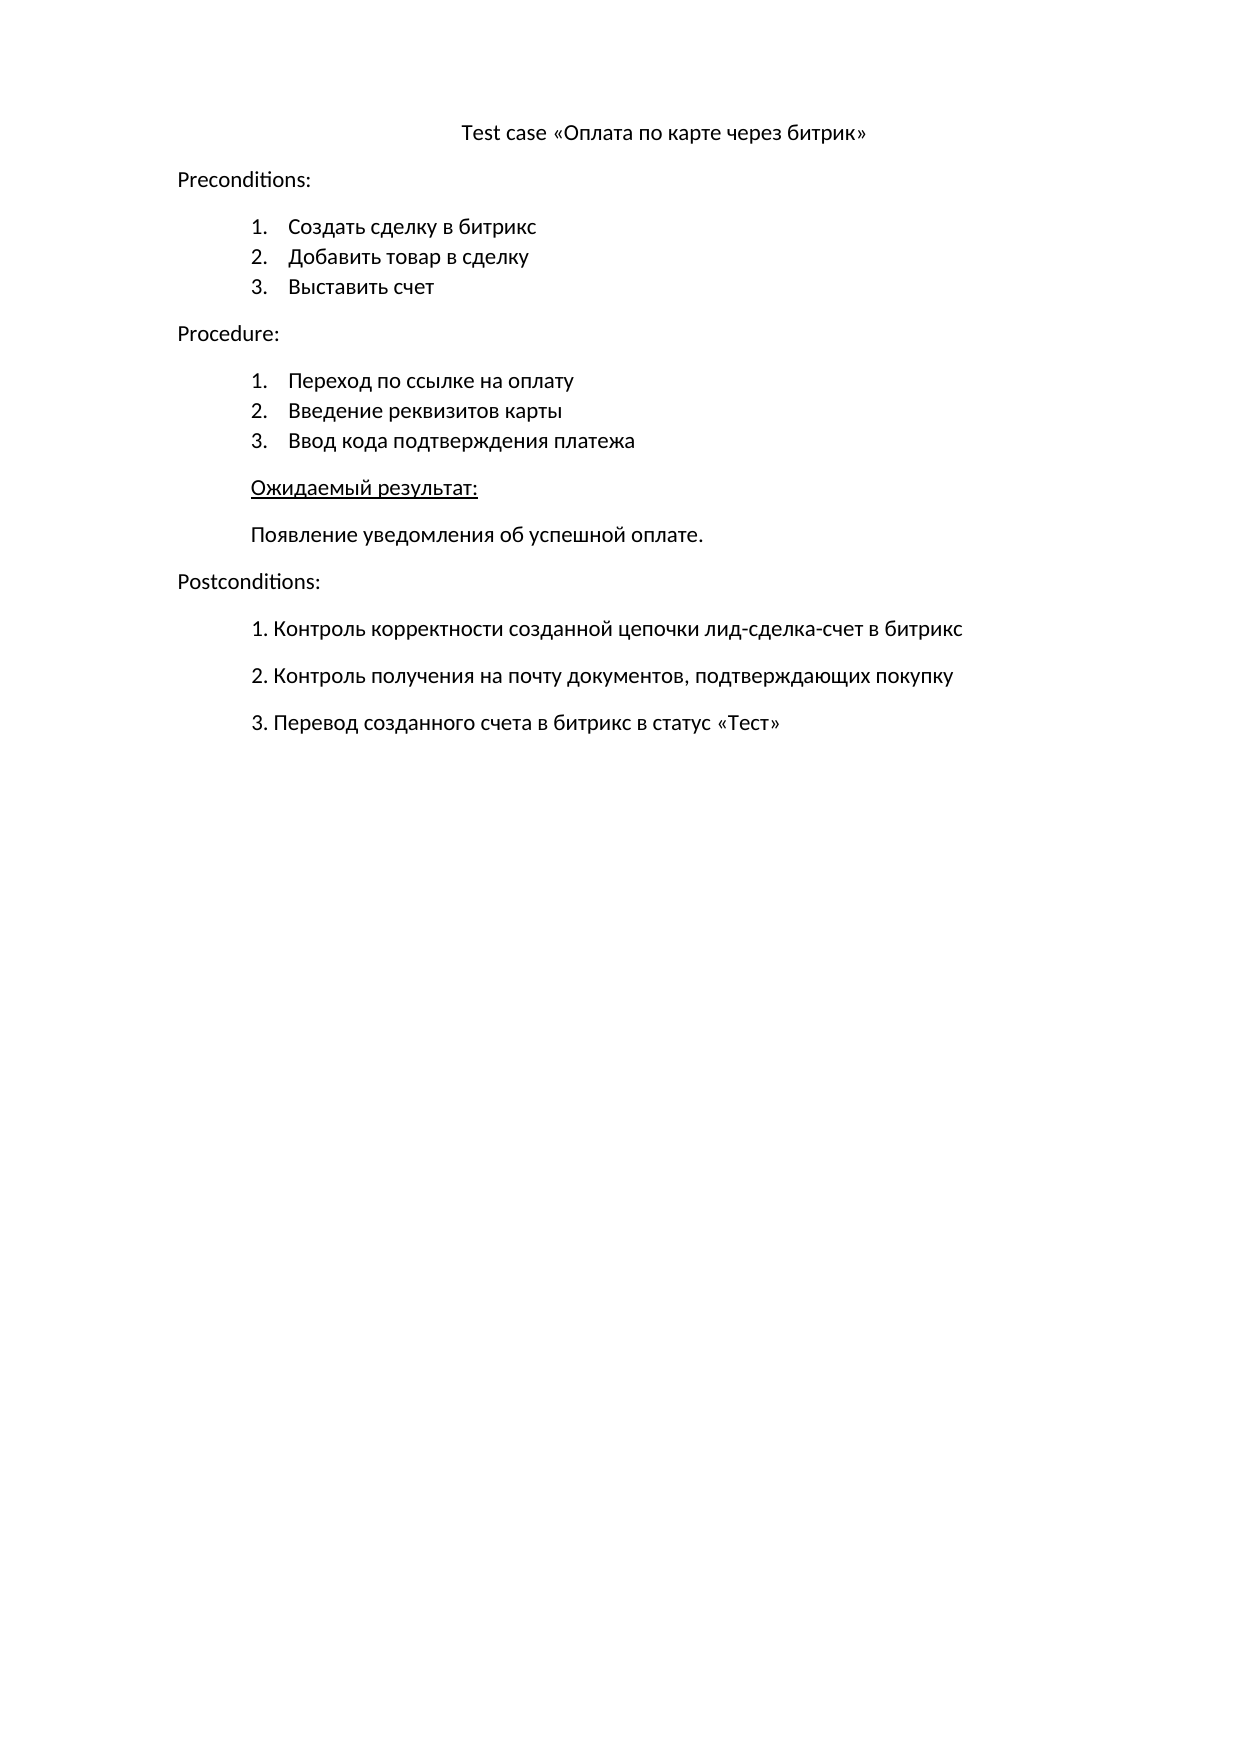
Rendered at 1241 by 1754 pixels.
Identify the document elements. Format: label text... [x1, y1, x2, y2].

list Создать сделку в битрикс [251, 212, 1152, 240]
text Появление уведомления об успешной оплате. [251, 520, 1152, 548]
text Preconditions: [177, 165, 1152, 193]
text 1. Контроль корректности созданной цепочки лид-сделка-счет в битрикс [177, 614, 1152, 642]
list Добавить товар в сделку [251, 242, 1152, 270]
text Postconditions: [177, 567, 1152, 595]
text 2. Контроль получения на почту документов, подтверждающих покупку [177, 661, 1152, 689]
text Procedure: [177, 319, 1152, 347]
list Выставить счет [251, 272, 1152, 300]
text 3. Перевод созданного счета в битрикс в статус «Тест» [177, 708, 1152, 736]
list Переход по ссылке на оплату [251, 366, 1152, 394]
list Введение реквизитов карты [251, 396, 1152, 424]
text Test case «Оплата по карте через битрик» [177, 118, 1152, 146]
text Ожидаемый результат: [251, 473, 1152, 501]
list Ввод кода подтверждения платежа [251, 426, 1152, 454]
